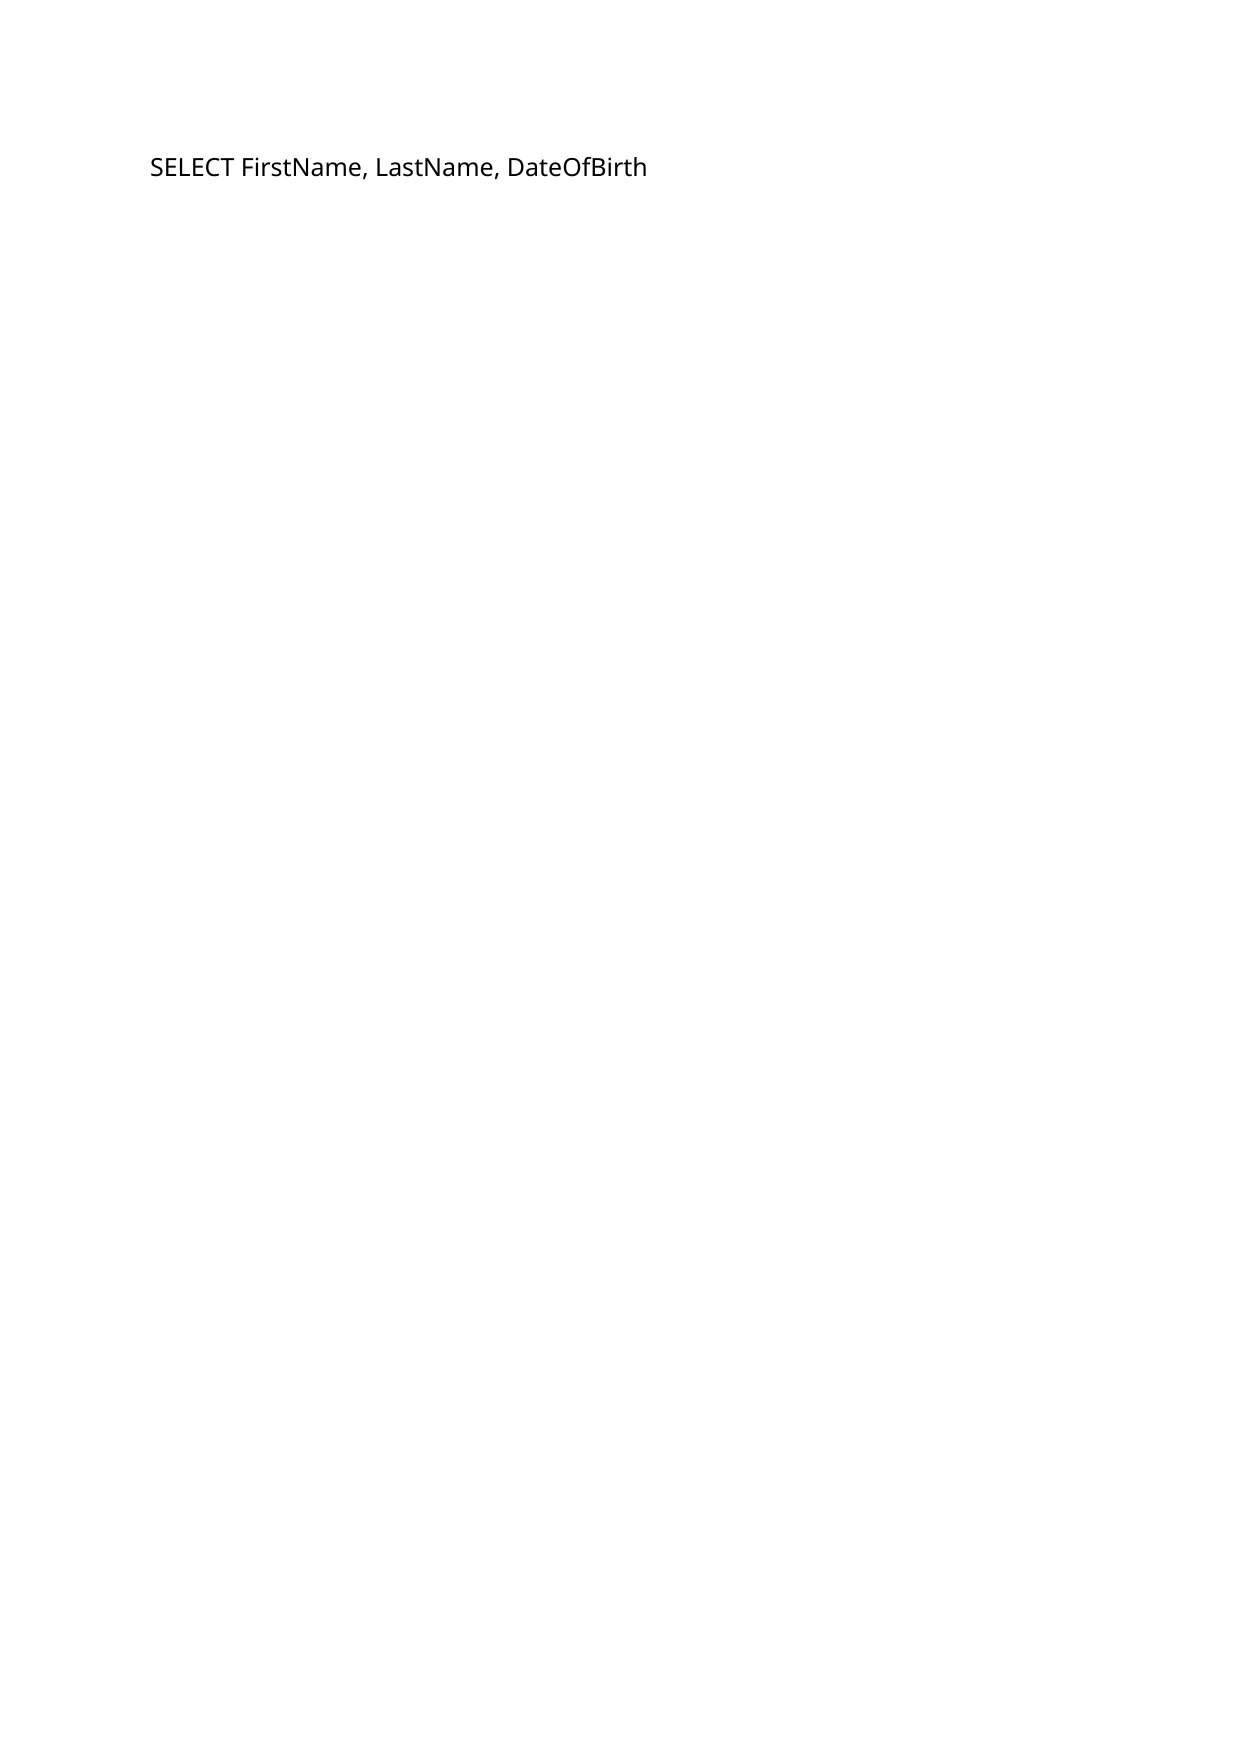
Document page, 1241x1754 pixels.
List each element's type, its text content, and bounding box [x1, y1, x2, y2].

text SELECT FirstName, LastName, DateOfBirth [150, 150, 1090, 184]
